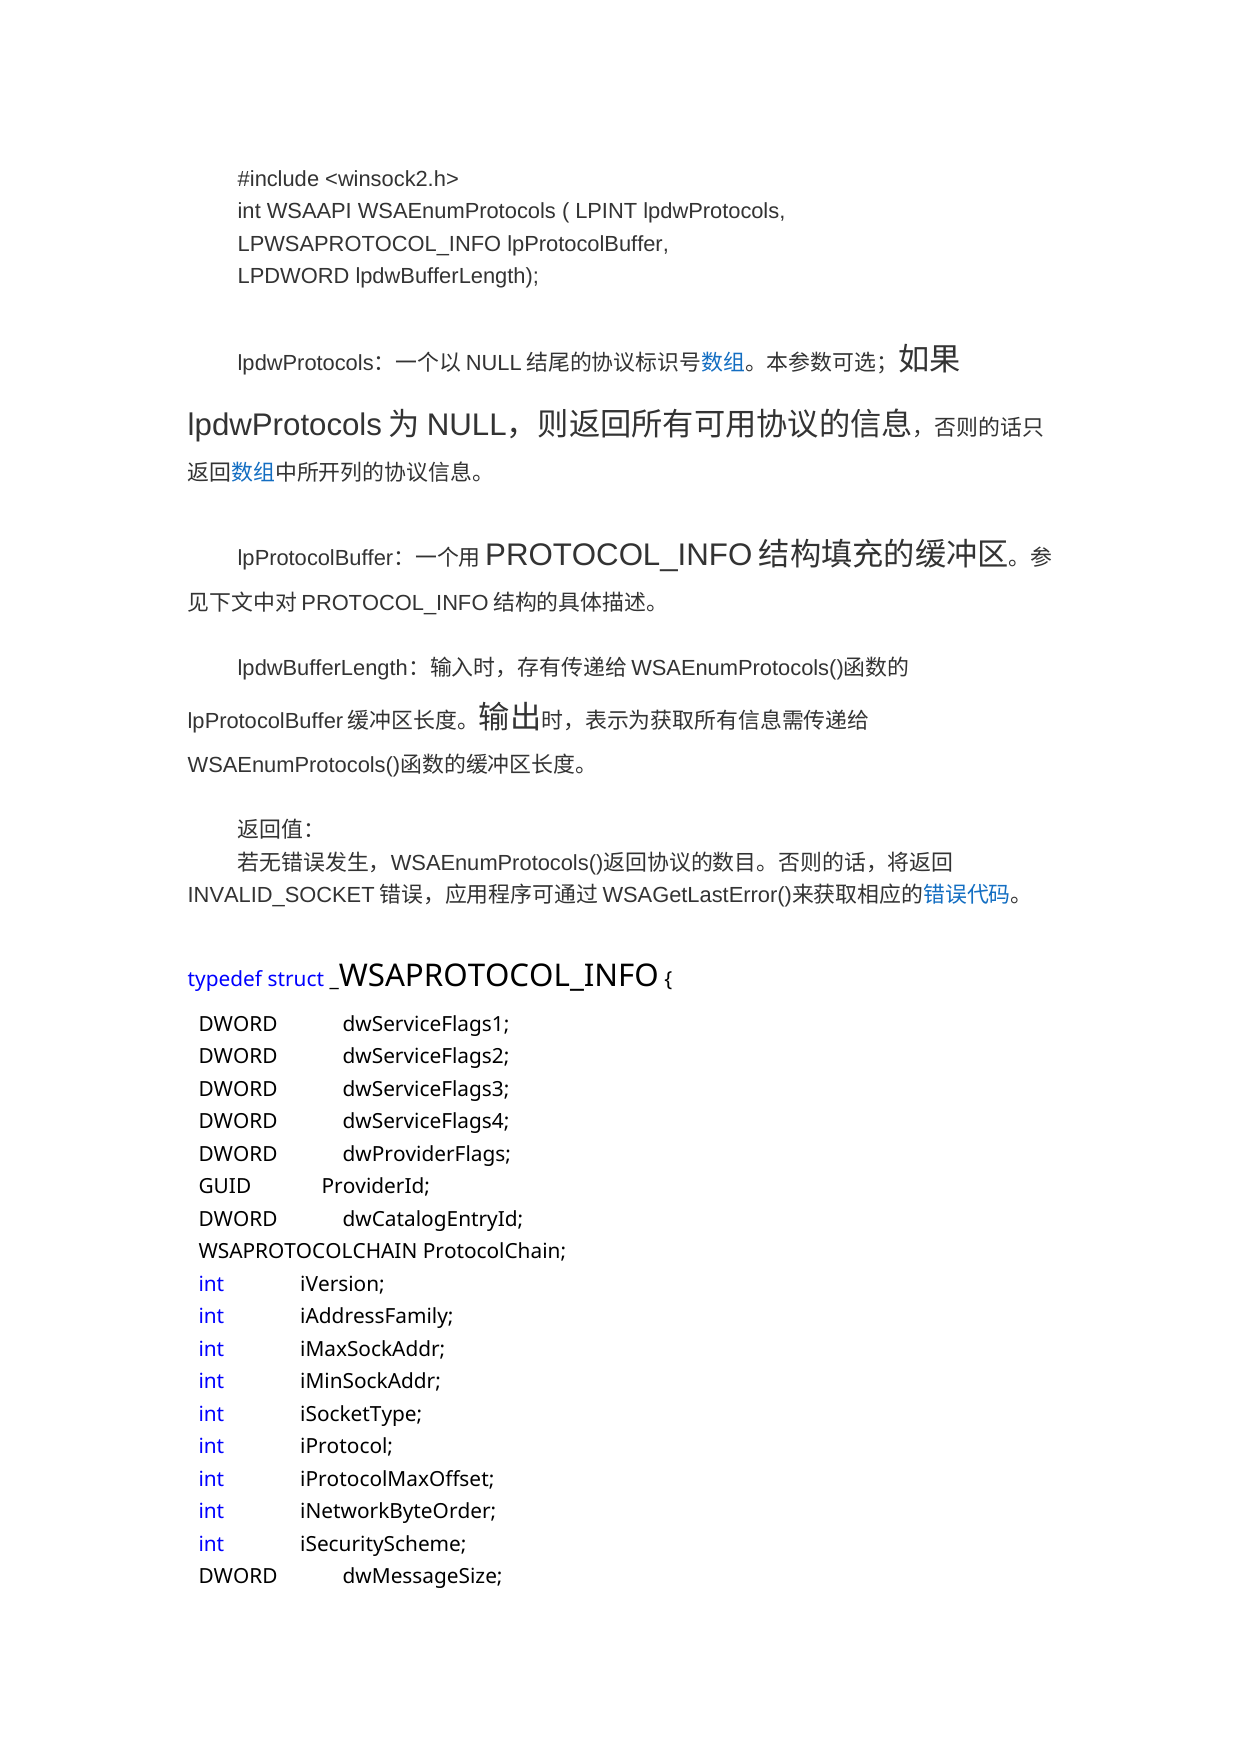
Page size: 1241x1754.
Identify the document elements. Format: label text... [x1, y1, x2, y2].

text int iMaxSockAddr; [187, 1332, 1053, 1364]
text int iProtocolMaxOffset; [187, 1462, 1053, 1494]
text int iSecurityScheme; [187, 1527, 1053, 1559]
text int iAddressFamily; [187, 1299, 1053, 1332]
text DWORD dwProviderFlags; [187, 1137, 1053, 1169]
text int iNetworkByteOrder; [187, 1494, 1053, 1527]
text DWORD dwServiceFlags2; [187, 1039, 1053, 1072]
text DWORD dwServiceFlags1; [187, 1007, 1053, 1039]
text LPDWORD lpdwBufferLength); [187, 259, 1053, 292]
text LPWSAPROTOCOL_INFO lpProtocolBuffer, [187, 227, 1053, 259]
text int iProtocol; [187, 1429, 1053, 1462]
text 返回值： [187, 812, 1053, 844]
text lpdwBufferLength：输入时，存有传递给WSAEnumProtocols()函数的lpProtocolBuffer缓冲区长度。输出时，表示为获取所有信息需传递给WSAEnumProtocols()函数的缓冲区长度。 [187, 649, 1053, 779]
text int WSAAPI WSAEnumProtocols ( LPINT lpdwProtocols, [187, 194, 1053, 227]
text lpdwProtocols：一个以NULL结尾的协议标识号数组。本参数可选；如果lpdwProtocols为 NULL，则返回所有可用协议的信息，否则的话只返回数组中所开列的协议信息。 [187, 324, 1053, 487]
text lpProtocolBuffer：一个用PROTOCOL_INFO结构填充的缓冲区。参见下文中对PROTOCOL_INFO结构的具体描述。 [187, 519, 1053, 617]
text int iSocketType; [187, 1397, 1053, 1429]
text WSAPROTOCOLCHAIN ProtocolChain; [187, 1234, 1053, 1267]
text int iVersion; [187, 1267, 1053, 1299]
text DWORD dwServiceFlags4; [187, 1104, 1053, 1137]
text #include <winsock2.h> [187, 162, 1053, 194]
text typedef struct _WSAPROTOCOL_INFO { [187, 942, 1053, 1007]
text DWORD dwMessageSize; [187, 1559, 1053, 1592]
text DWORD dwCatalogEntryId; [187, 1202, 1053, 1234]
text int iMinSockAddr; [187, 1364, 1053, 1397]
text 若无错误发生，WSAEnumProtocols()返回协议的数目。否则的话，将返回INVALID_SOCKET错误，应用程序可通过WSAGetLastError()来获取相应的错误代码。 [187, 844, 1053, 909]
text GUID ProviderId; [187, 1169, 1053, 1202]
text DWORD dwServiceFlags3; [187, 1072, 1053, 1104]
